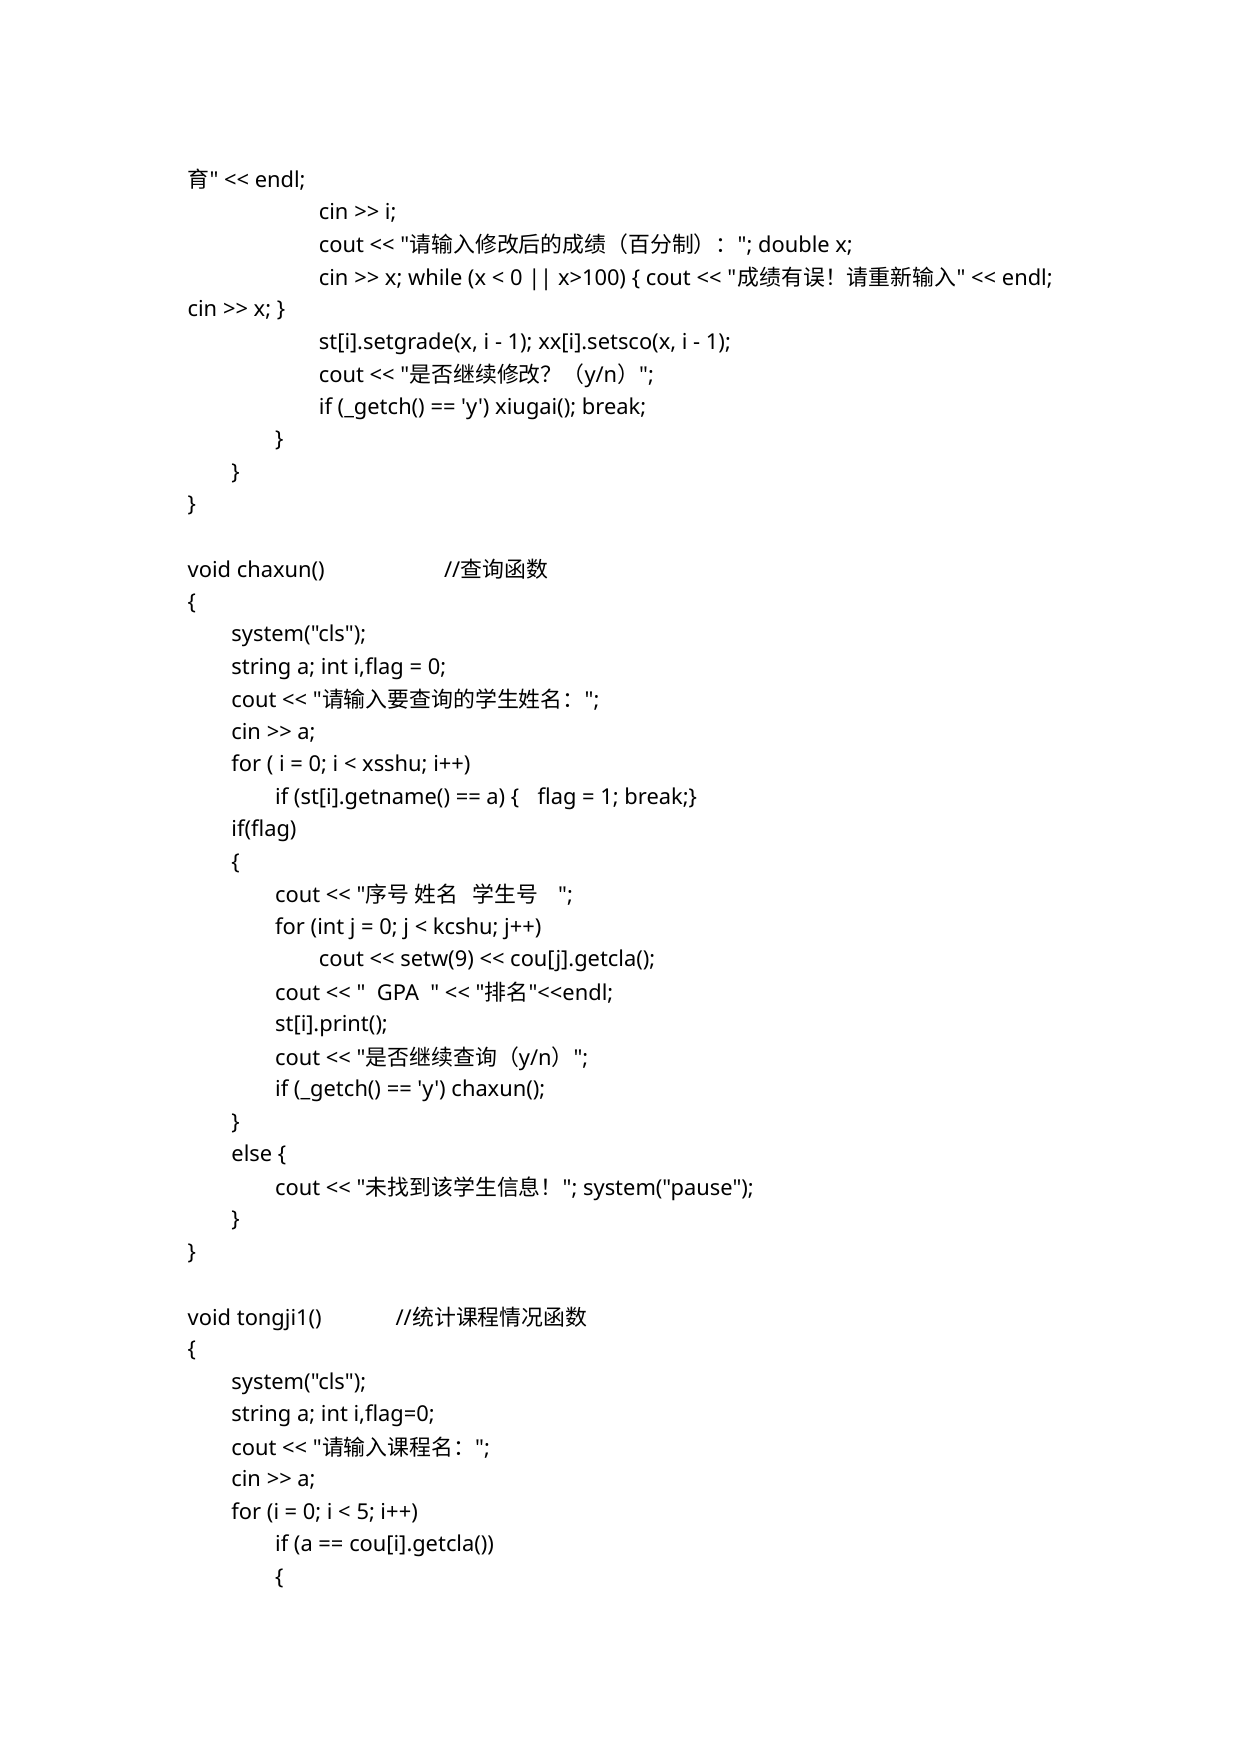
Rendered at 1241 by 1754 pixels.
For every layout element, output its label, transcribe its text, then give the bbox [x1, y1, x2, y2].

text if (_getch() == 'y') xiugai(); break; [187, 389, 1053, 422]
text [187, 162, 1053, 194]
text cout << " GPA " << "排名"<<endl; [187, 974, 1053, 1007]
text } [187, 1104, 1053, 1137]
text { [187, 584, 1053, 617]
text void tongji1() //统计课程情况函数 [187, 1299, 1053, 1332]
text } [187, 1202, 1053, 1234]
text string a; int i,flag = 0; [187, 649, 1053, 682]
text { [187, 1332, 1053, 1364]
text cin >> x; while (x < 0 || x>100) { cout << "成绩有误！请重新输入" << endl; cin >> x; } [187, 259, 1053, 324]
text system("cls"); [187, 1364, 1053, 1397]
text cout << "是否继续查询（y/n）"; [187, 1039, 1053, 1072]
text cin >> a; [187, 1462, 1053, 1494]
text if(flag) [187, 812, 1053, 844]
text cout << "序号 姓名 学生号 "; [187, 877, 1053, 909]
text if (a == cou[i].getcla()) [187, 1527, 1053, 1559]
text } [187, 454, 1053, 487]
text } [187, 422, 1053, 454]
text if (_getch() == 'y') chaxun(); [187, 1072, 1053, 1104]
text { [187, 844, 1053, 877]
text cout << "请输入修改后的成绩（百分制）："; double x; [187, 227, 1053, 259]
text cout << setw(9) << cou[j].getcla(); [187, 942, 1053, 974]
text { [187, 1559, 1053, 1592]
text void chaxun() //查询函数 [187, 552, 1053, 584]
text st[i].setgrade(x, i - 1); xx[i].setsco(x, i - 1); [187, 324, 1053, 357]
text } [187, 1234, 1053, 1267]
text for (int j = 0; j < kcshu; j++) [187, 909, 1053, 942]
text system("cls"); [187, 617, 1053, 649]
text cout << "请输入要查询的学生姓名："; [187, 682, 1053, 714]
text if (st[i].getname() == a) { flag = 1; break;} [187, 779, 1053, 812]
text cin >> a; [187, 714, 1053, 747]
text } [187, 487, 1053, 519]
text string a; int i,flag=0; [187, 1397, 1053, 1429]
text cout << "未找到该学生信息！"; system("pause"); [187, 1169, 1053, 1202]
text else { [187, 1137, 1053, 1169]
text for ( i = 0; i < xsshu; i++) [187, 747, 1053, 779]
text cout << "请输入课程名："; [187, 1429, 1053, 1462]
text for (i = 0; i < 5; i++) [187, 1494, 1053, 1527]
text st[i].print(); [187, 1007, 1053, 1039]
text cout << "是否继续修改？（y/n）"; [187, 357, 1053, 389]
text cin >> i; [187, 194, 1053, 227]
